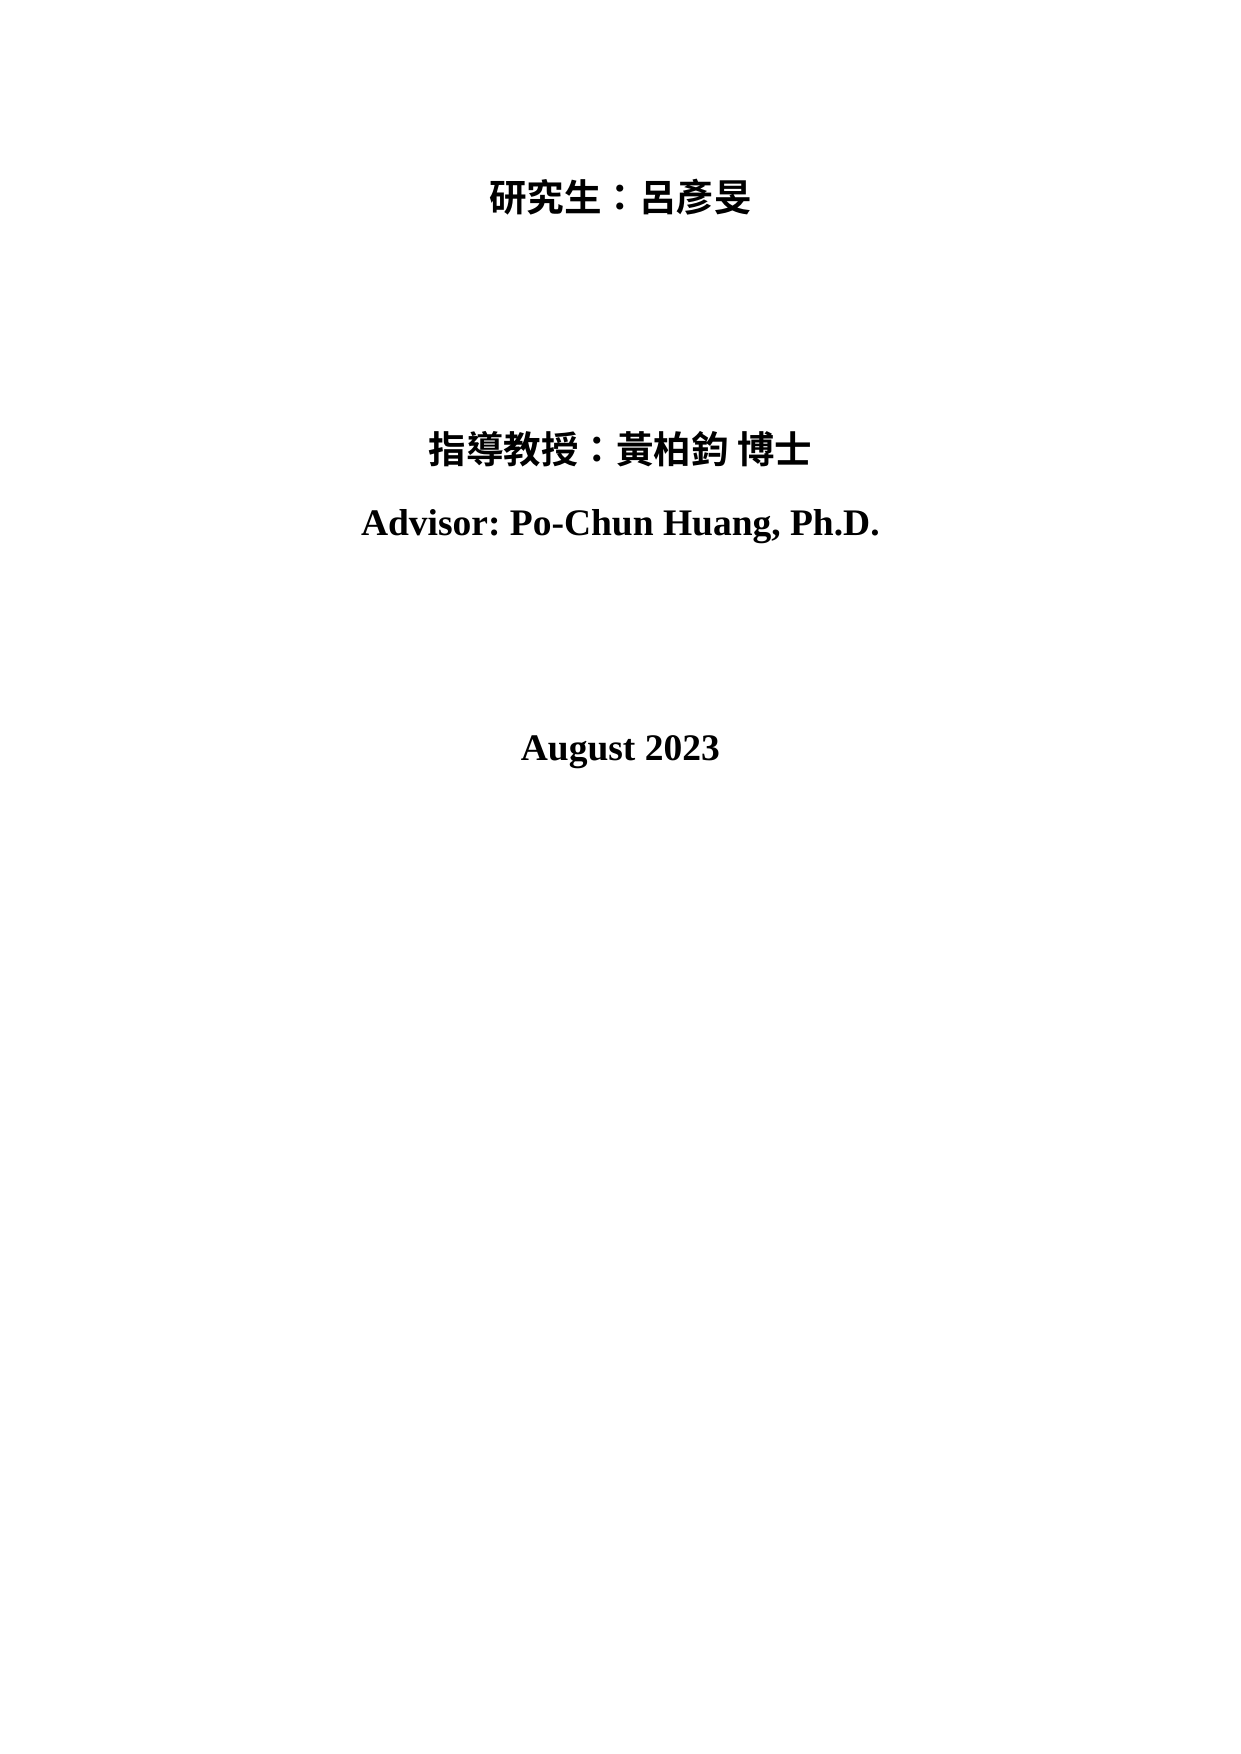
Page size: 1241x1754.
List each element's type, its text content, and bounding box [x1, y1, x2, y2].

text Advisor: Po-Chun Huang, Ph.D. [148, 484, 1092, 559]
text 研究生：呂彥旻 [148, 157, 1092, 232]
text 指導教授：黃柏鈞 博士 [148, 409, 1092, 484]
text August 2023 [148, 709, 1092, 784]
